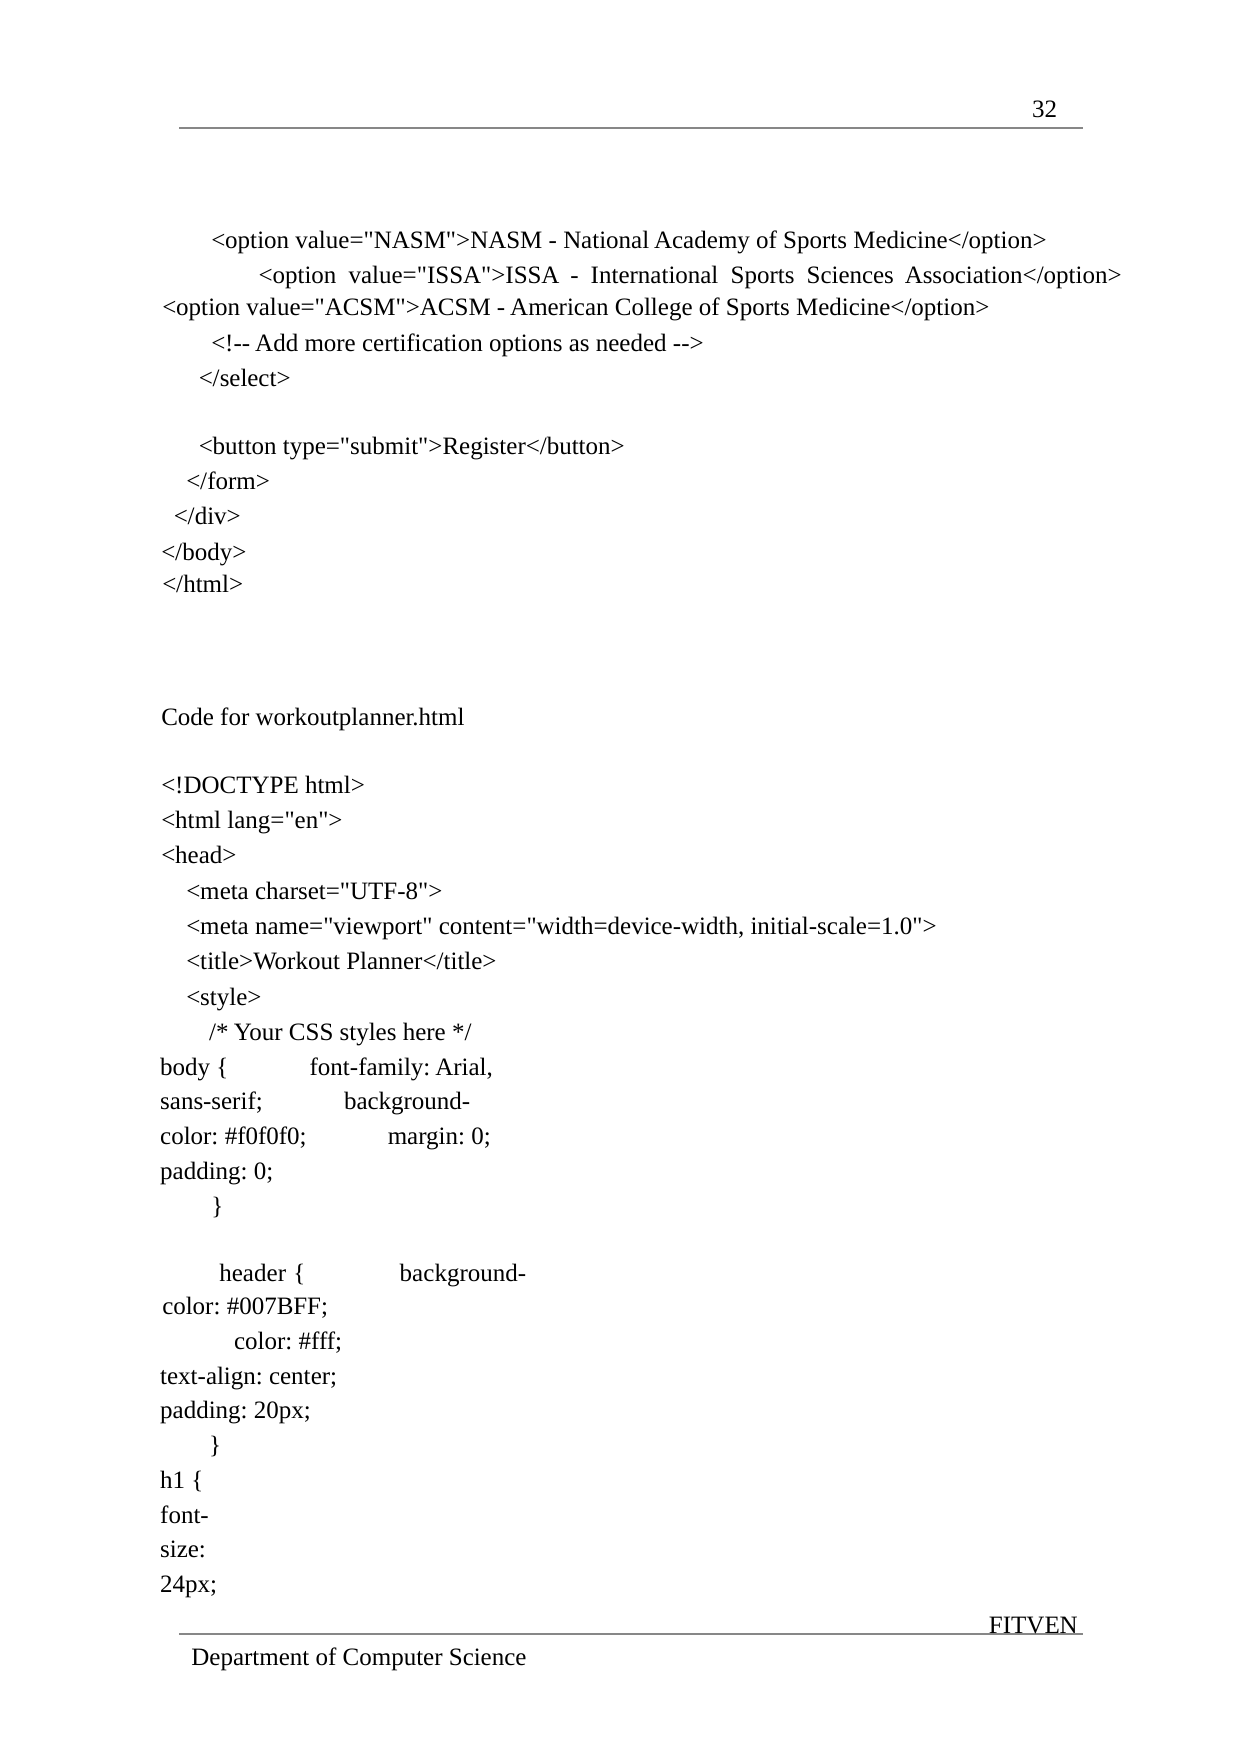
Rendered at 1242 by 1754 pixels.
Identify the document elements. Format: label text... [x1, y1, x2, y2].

text <style> [161, 982, 1238, 1010]
text </select> [161, 363, 1238, 392]
text } [161, 1191, 1238, 1219]
text /* Your CSS styles here */ body { font-family: Arial, sans-serif; background-color: #f0f0f0; margin: 0; padding: 0; [159, 1017, 528, 1184]
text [159, 1431, 229, 1598]
text <option value="ISSA">ISSA - International Sports Sciences Association</option> <option value="ACSM">ACSM - American College of Sports Medicine</option> [161, 260, 1123, 321]
text color: #fff; text-align: center; padding: 20px; [159, 1326, 452, 1424]
text <button type="submit">Register</button> [161, 431, 1238, 459]
text <meta name="viewport" content="width=device-width, initial-scale=1.0"> [161, 911, 1238, 940]
text <!-- Add more certification options as needed --> [161, 328, 1238, 356]
text </form> [161, 466, 1238, 495]
text </div> [161, 501, 1238, 530]
text <!DOCTYPE html> [161, 770, 1238, 798]
text <html lang="en"> [161, 805, 1238, 834]
text <meta charset="UTF-8"> [161, 876, 1238, 904]
text </body> </html> [161, 537, 333, 598]
text <option value="NASM">NASM - National Academy of Sports Medicine</option> [161, 225, 1238, 253]
text <head> [161, 840, 1238, 869]
text Code for workoutplanner.html [161, 702, 1238, 731]
text header { background-color: #007BFF; [161, 1258, 528, 1319]
text <title>Workout Planner</title> [161, 946, 1238, 975]
